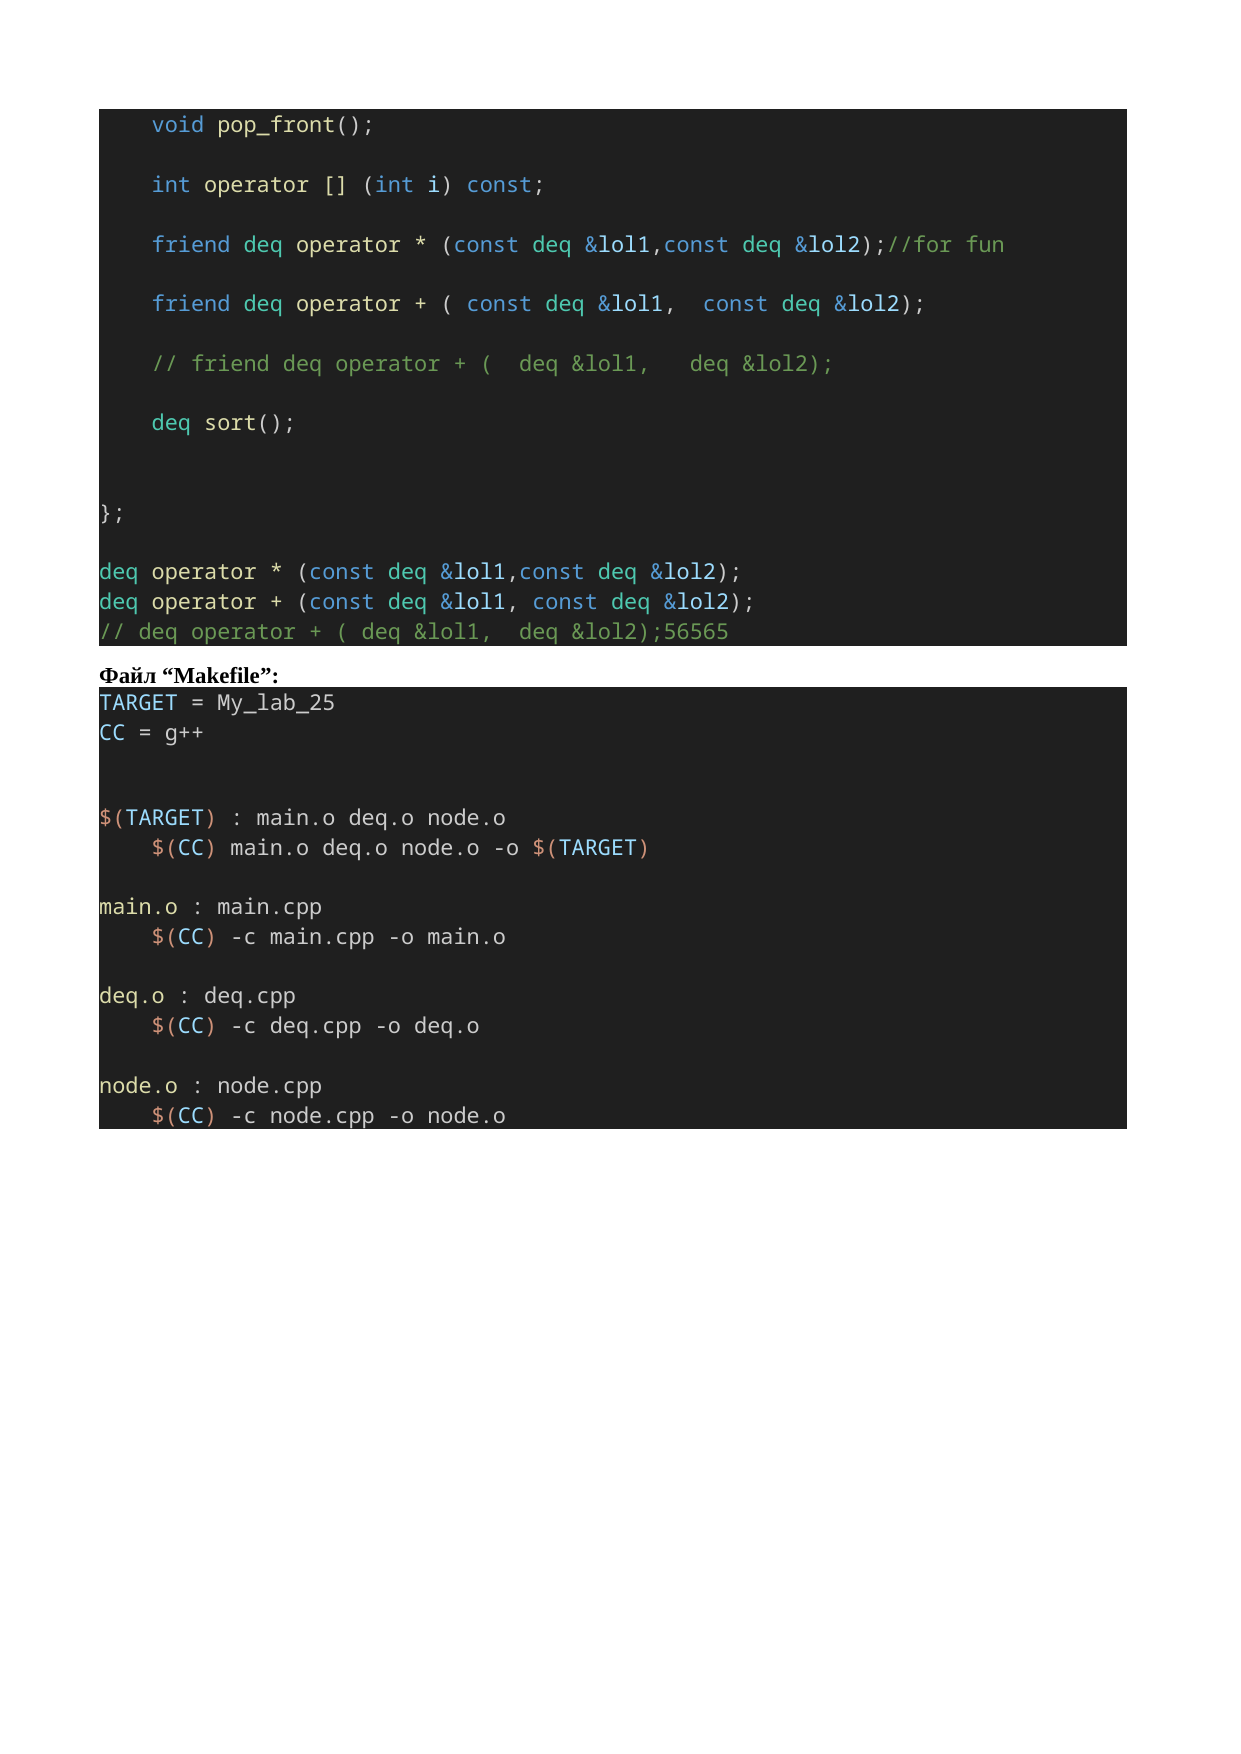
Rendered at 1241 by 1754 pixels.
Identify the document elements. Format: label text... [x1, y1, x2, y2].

text CC = g++ [99, 717, 1127, 747]
text TARGET = My_lab_25 [99, 687, 1127, 717]
text $(CC) main.o deq.o node.o -o $(TARGET) [99, 831, 1127, 861]
text Файл “Makefile”: [99, 666, 1127, 687]
text main.o : main.cpp [99, 891, 1127, 921]
text // deq operator + ( deq &lol1, deq &lol2);56565 [99, 616, 1127, 646]
text $(CC) -c node.cpp -o node.o [99, 1099, 1127, 1129]
text void pop_front(); [99, 109, 1127, 139]
text node.o : node.cpp [99, 1070, 1127, 1099]
text friend deq operator + ( const deq &lol1, const deq &lol2); [99, 288, 1127, 318]
text deq operator + (const deq &lol1, const deq &lol2); [99, 586, 1127, 616]
text // friend deq operator + ( deq &lol1, deq &lol2); [99, 348, 1127, 377]
text friend deq operator * (const deq &lol1,const deq &lol2);//for fun [99, 228, 1127, 258]
text int operator [] (int i) const; [99, 169, 1127, 199]
text deq sort(); [99, 407, 1127, 437]
text deq.o : deq.cpp [99, 980, 1127, 1010]
text }; [99, 497, 1127, 526]
text $(CC) -c deq.cpp -o deq.o [99, 1010, 1127, 1040]
text $(CC) -c main.cpp -o main.o [99, 921, 1127, 951]
text deq operator * (const deq &lol1,const deq &lol2); [99, 556, 1127, 586]
text $(TARGET) : main.o deq.o node.o [99, 802, 1127, 831]
